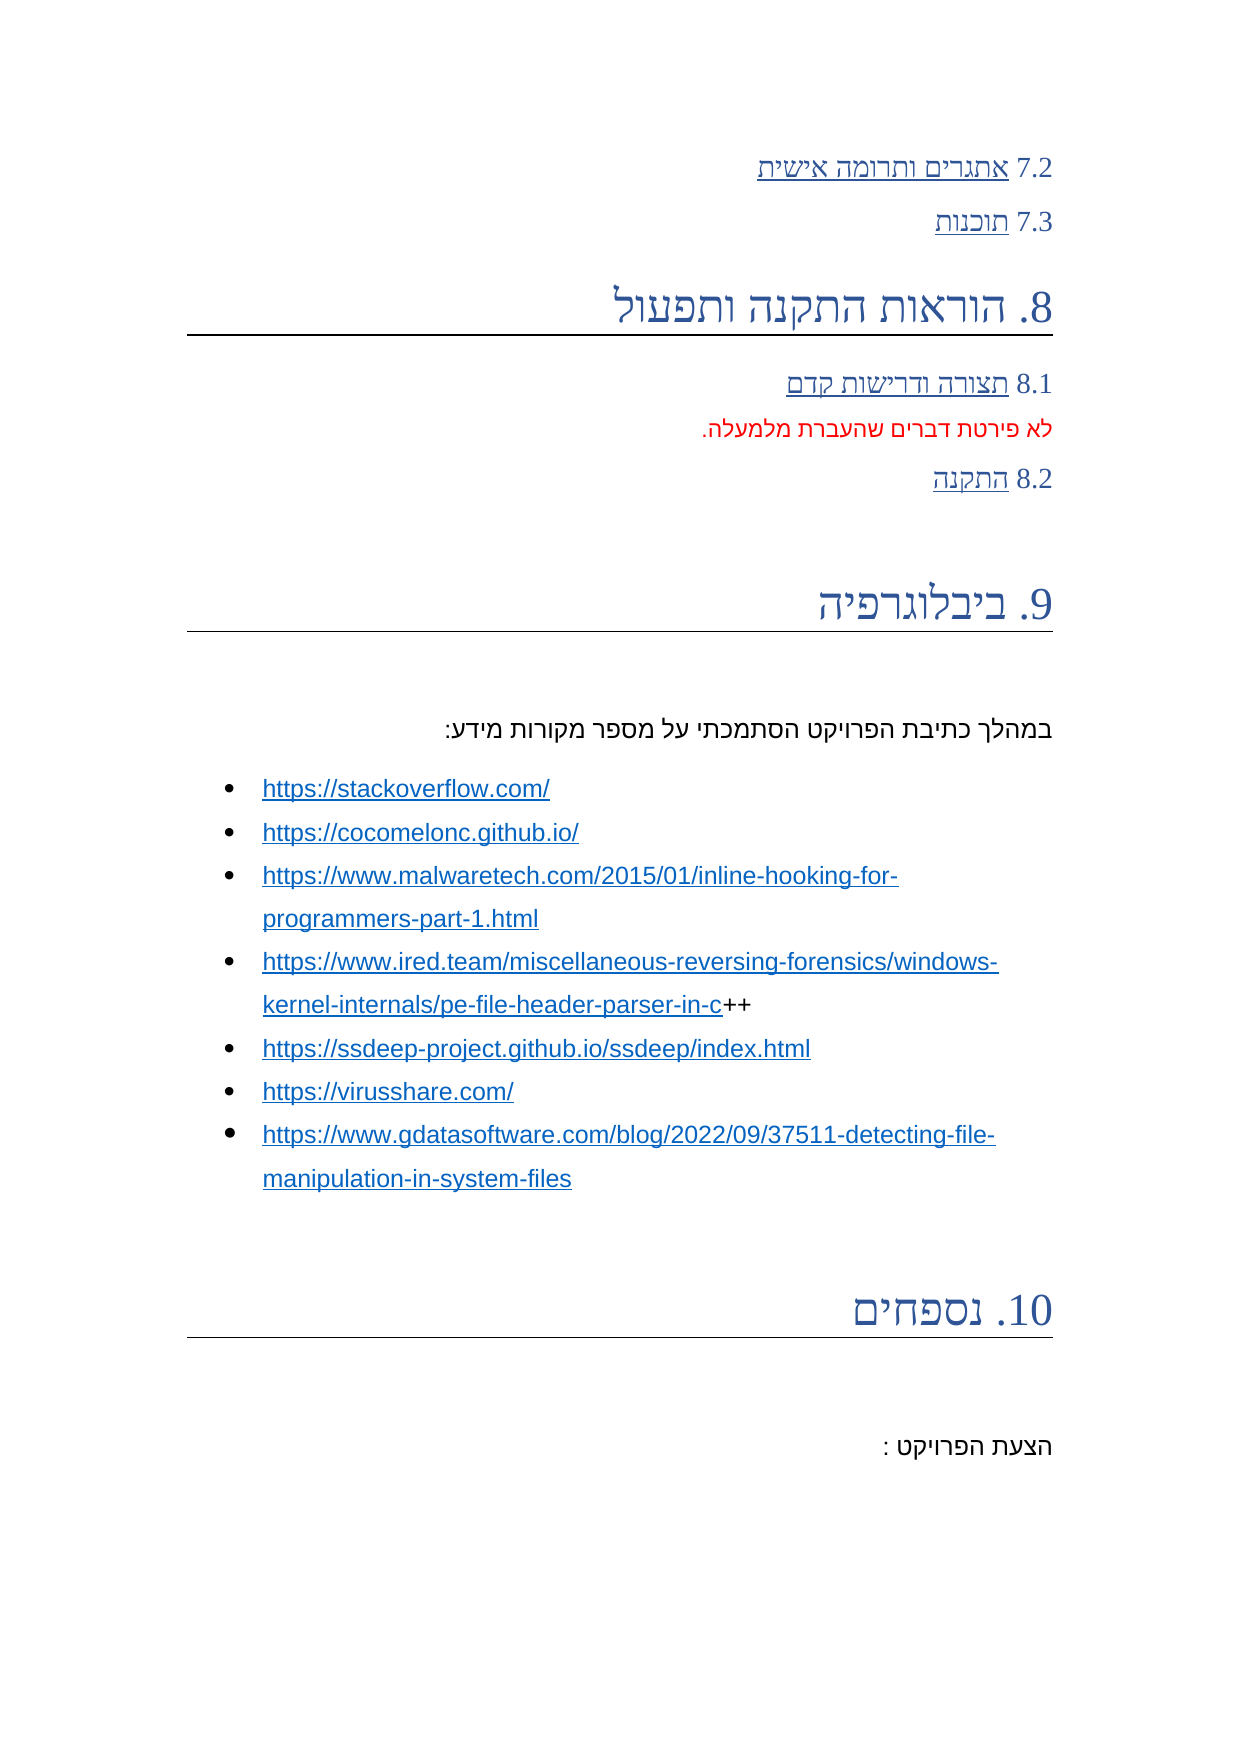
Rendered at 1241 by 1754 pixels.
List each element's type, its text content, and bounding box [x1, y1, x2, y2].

subtitle 9. ביבלוגרפיה [187, 576, 1053, 631]
list https://ssdeep-project.github.io/ssdeep/index.html [225, 1034, 1053, 1062]
list https://www.ired.team/miscellaneous-reversing-forensics/windows-kernel-internals/pe-file-header-parser-in-c++ [225, 947, 1053, 1019]
list https://www.gdatasoftware.com/blog/2022/09/37511-detecting-file-manipulation-in-system-files [225, 1120, 1053, 1193]
text הצעת הפרויקט : [187, 1432, 1053, 1461]
text לא פירטת דברים שהעברת מלמעלה. [187, 416, 1053, 443]
subtitle 8. הוראות התקנה ותפעול [187, 280, 1053, 334]
subtitle 7.3 תוכנות [187, 204, 1053, 238]
subtitle 10. נספחים [187, 1283, 1053, 1337]
list https://www.malwaretech.com/2015/01/inline-hooking-for-programmers-part-1.html [225, 861, 1053, 933]
subtitle 7.2 אתגרים ותרומה אישית [187, 150, 1053, 183]
list https://cocomelonc.github.io/ [225, 818, 1053, 847]
subtitle 8.1 תצורה ודרישות קדם [187, 366, 1053, 400]
list https://stackoverflow.com/ [225, 774, 1053, 803]
text במהלך כתיבת הפרויקט הסתמכתי על מספר מקורות מידע: [187, 715, 1053, 743]
subtitle 8.2 התקנה [187, 462, 1053, 495]
list https://virusshare.com/ [225, 1077, 1053, 1106]
